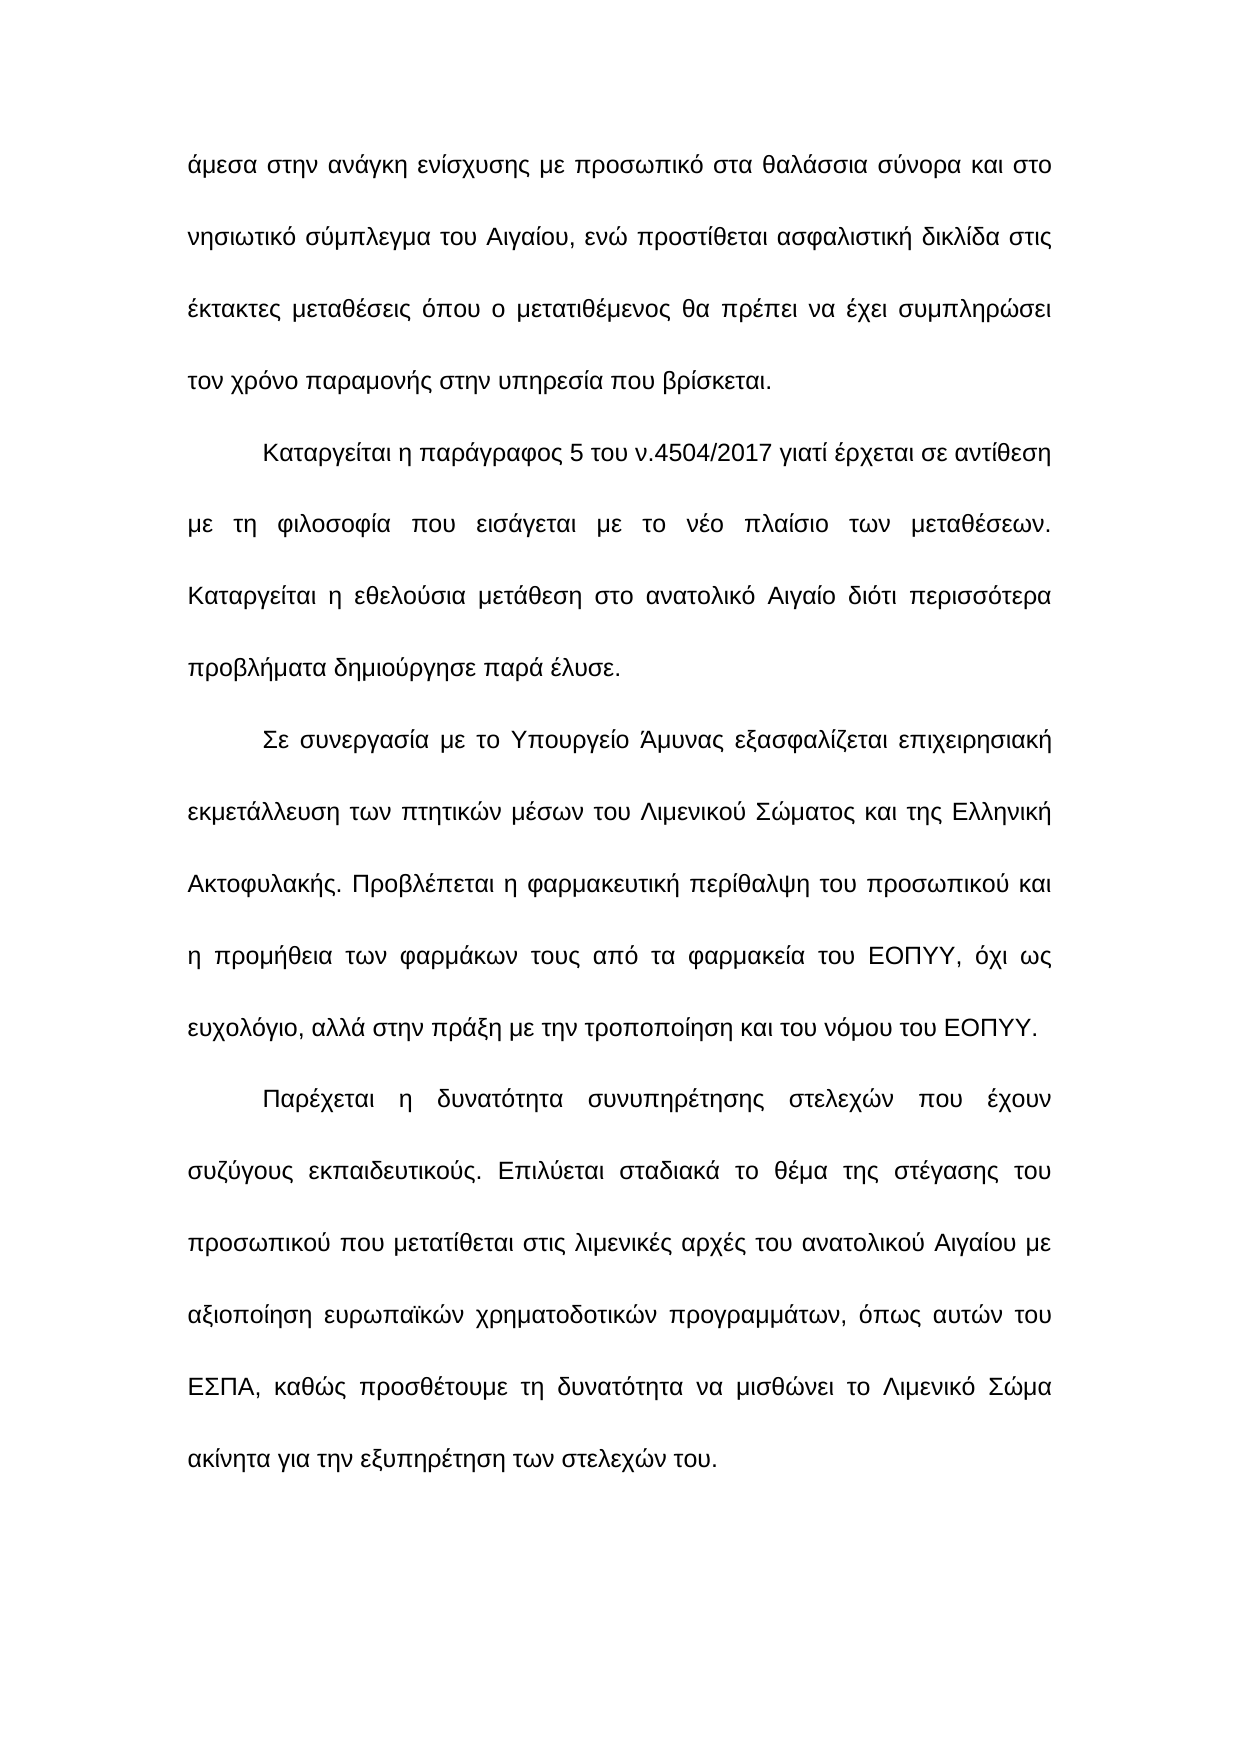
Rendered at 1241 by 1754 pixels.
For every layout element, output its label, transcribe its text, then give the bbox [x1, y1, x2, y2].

text Σε συνεργασία με το Υπουργείο Άμυνας εξασφαλίζεται επιχειρησιακή εκμετάλλευση των πτητικών μέσων του Λιμενικού Σώματος και της Ελληνική Ακτοφυλακής. Προβλέπεται η φαρμακευτική περίθαλψη του προσωπικού και η προμήθεια των φαρμάκων τους από τα φαρμακεία του ΕΟΠΥΥ, όχι ως ευχολόγιο, αλλά στην πράξη με την τροποποίηση και του νόμου του ΕΟΠΥΥ. [187, 725, 1053, 1041]
text Καταργείται η παράγραφος 5 του ν.4504/2017 γιατί έρχεται σε αντίθεση με τη φιλοσοφία που εισάγεται με το νέο πλαίσιο των μεταθέσεων. Καταργείται η εθελούσια μετάθεση στο ανατολικό Αιγαίο διότι περισσότερα προβλήματα δημιούργησε παρά έλυσε. [187, 437, 1053, 682]
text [187, 150, 1053, 394]
text Παρέχεται η δυνατότητα συνυπηρέτησης στελεχών που έχουν συζύγους εκπαιδευτικούς. Επιλύεται σταδιακά το θέμα της στέγασης του προσωπικού που μετατίθεται στις λιμενικές αρχές του ανατολικού Αιγαίου με αξιοποίηση ευρωπαϊκών χρηματοδοτικών προγραμμάτων, όπως αυτών του ΕΣΠΑ, καθώς προσθέτουμε τη δυνατότητα να μισθώνει το Λιμενικό Σώμα ακίνητα για την εξυπηρέτηση των στελεχών του. [187, 1084, 1053, 1472]
